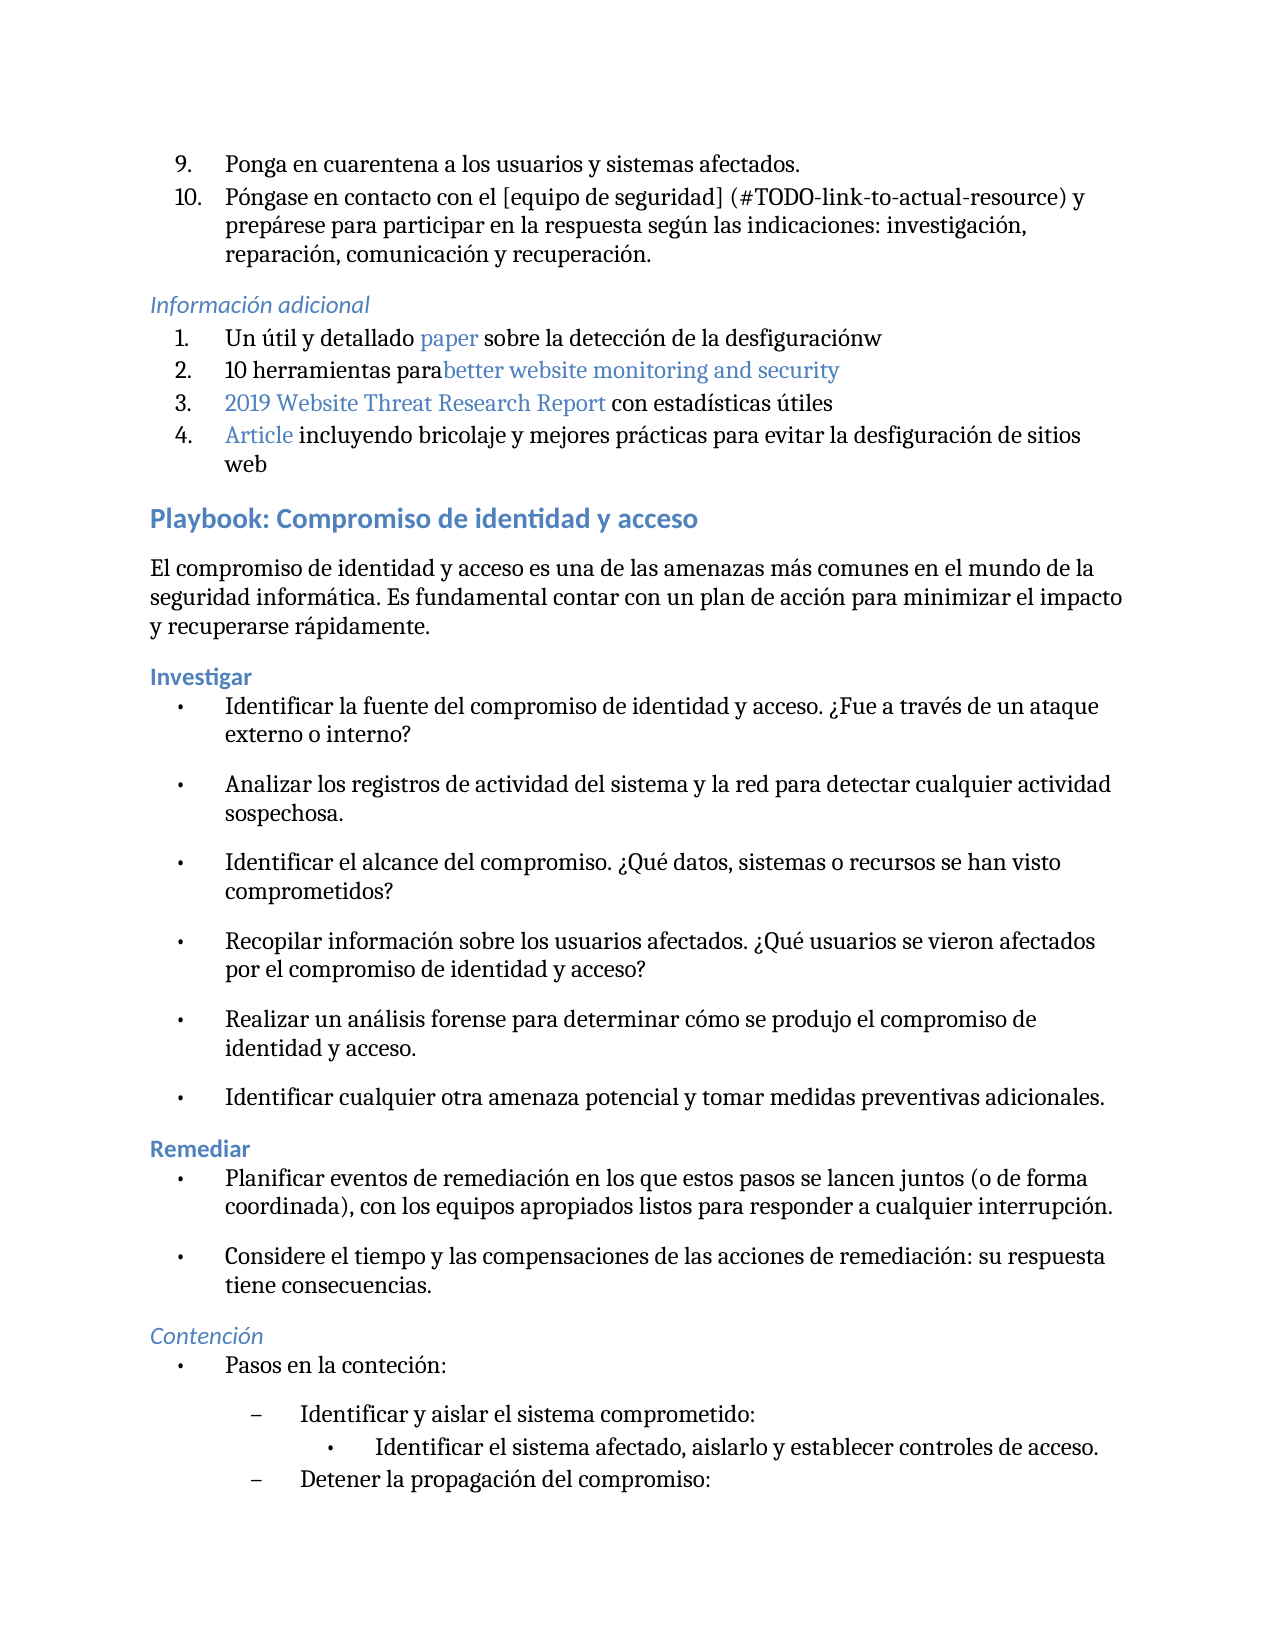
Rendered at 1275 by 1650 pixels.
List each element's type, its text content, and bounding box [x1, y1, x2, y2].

list Póngase en contacto con el [equipo de seguridad] (#TODO-link-to-actual-resource) y prepárese para participar en la respuesta según las indicaciones: investigación, reparación, comunicación y recuperación. [175, 182, 1125, 269]
list Identificar el alcance del compromiso. ¿Qué datos, sistemas o recursos se han visto comprometidos? [175, 848, 1125, 906]
list Realizar un análisis forense para determinar cómo se produjo el compromiso de identidad y acceso. [175, 1005, 1125, 1062]
subtitle Playbook: Compromiso de identidad y acceso [150, 500, 1125, 535]
list 2019 Website Threat Research Report con estadísticas útiles [175, 389, 1125, 418]
list Article incluyendo bricolaje y mejores prácticas para evitar la desfiguración de sitios web [175, 421, 1125, 479]
list Identificar el sistema afectado, aislarlo y establecer controles de acceso. [325, 1433, 1125, 1461]
list Identificar la fuente del compromiso de identidad y acceso. ¿Fue a través de un ataque externo o interno? [175, 692, 1125, 749]
list Identificar y aislar el sistema comprometido: [250, 1400, 1125, 1429]
text El compromiso de identidad y acceso es una de las amenazas más comunes en el mundo de la seguridad informática. Es fundamental contar con un plan de acción para minimizar el impacto y recuperarse rápidamente. [150, 554, 1125, 640]
list Identificar cualquier otra amenaza potencial y tomar medidas preventivas adicionales. [175, 1083, 1125, 1112]
list Ponga en cuarentena a los usuarios y sistemas afectados. [175, 150, 1125, 179]
list Planificar eventos de remediación en los que estos pasos se lancen juntos (o de forma coordinada), con los equipos apropiados listos para responder a cualquier interrupción. [175, 1163, 1125, 1221]
subtitle Contención [150, 1320, 1125, 1351]
list Analizar los registros de actividad del sistema y la red para detectar cualquier actividad sospechosa. [175, 770, 1125, 827]
list Pasos en la conteción: [175, 1351, 1125, 1379]
subtitle Remediar [150, 1133, 1125, 1163]
list Considere el tiempo y las compensaciones de las acciones de remediación: su respuesta tiene consecuencias. [175, 1242, 1125, 1299]
subtitle Investigar [150, 661, 1125, 692]
list Un útil y detallado paper sobre la detección de la desfiguraciónw [175, 324, 1125, 353]
list Detener la propagación del compromiso: [250, 1465, 1125, 1494]
list Recopilar información sobre los usuarios afectados. ¿Qué usuarios se vieron afectados por el compromiso de identidad y acceso? [175, 927, 1125, 984]
list 10 herramientas parabetter website monitoring and security [175, 356, 1125, 385]
subtitle Información adicional [150, 289, 1125, 320]
